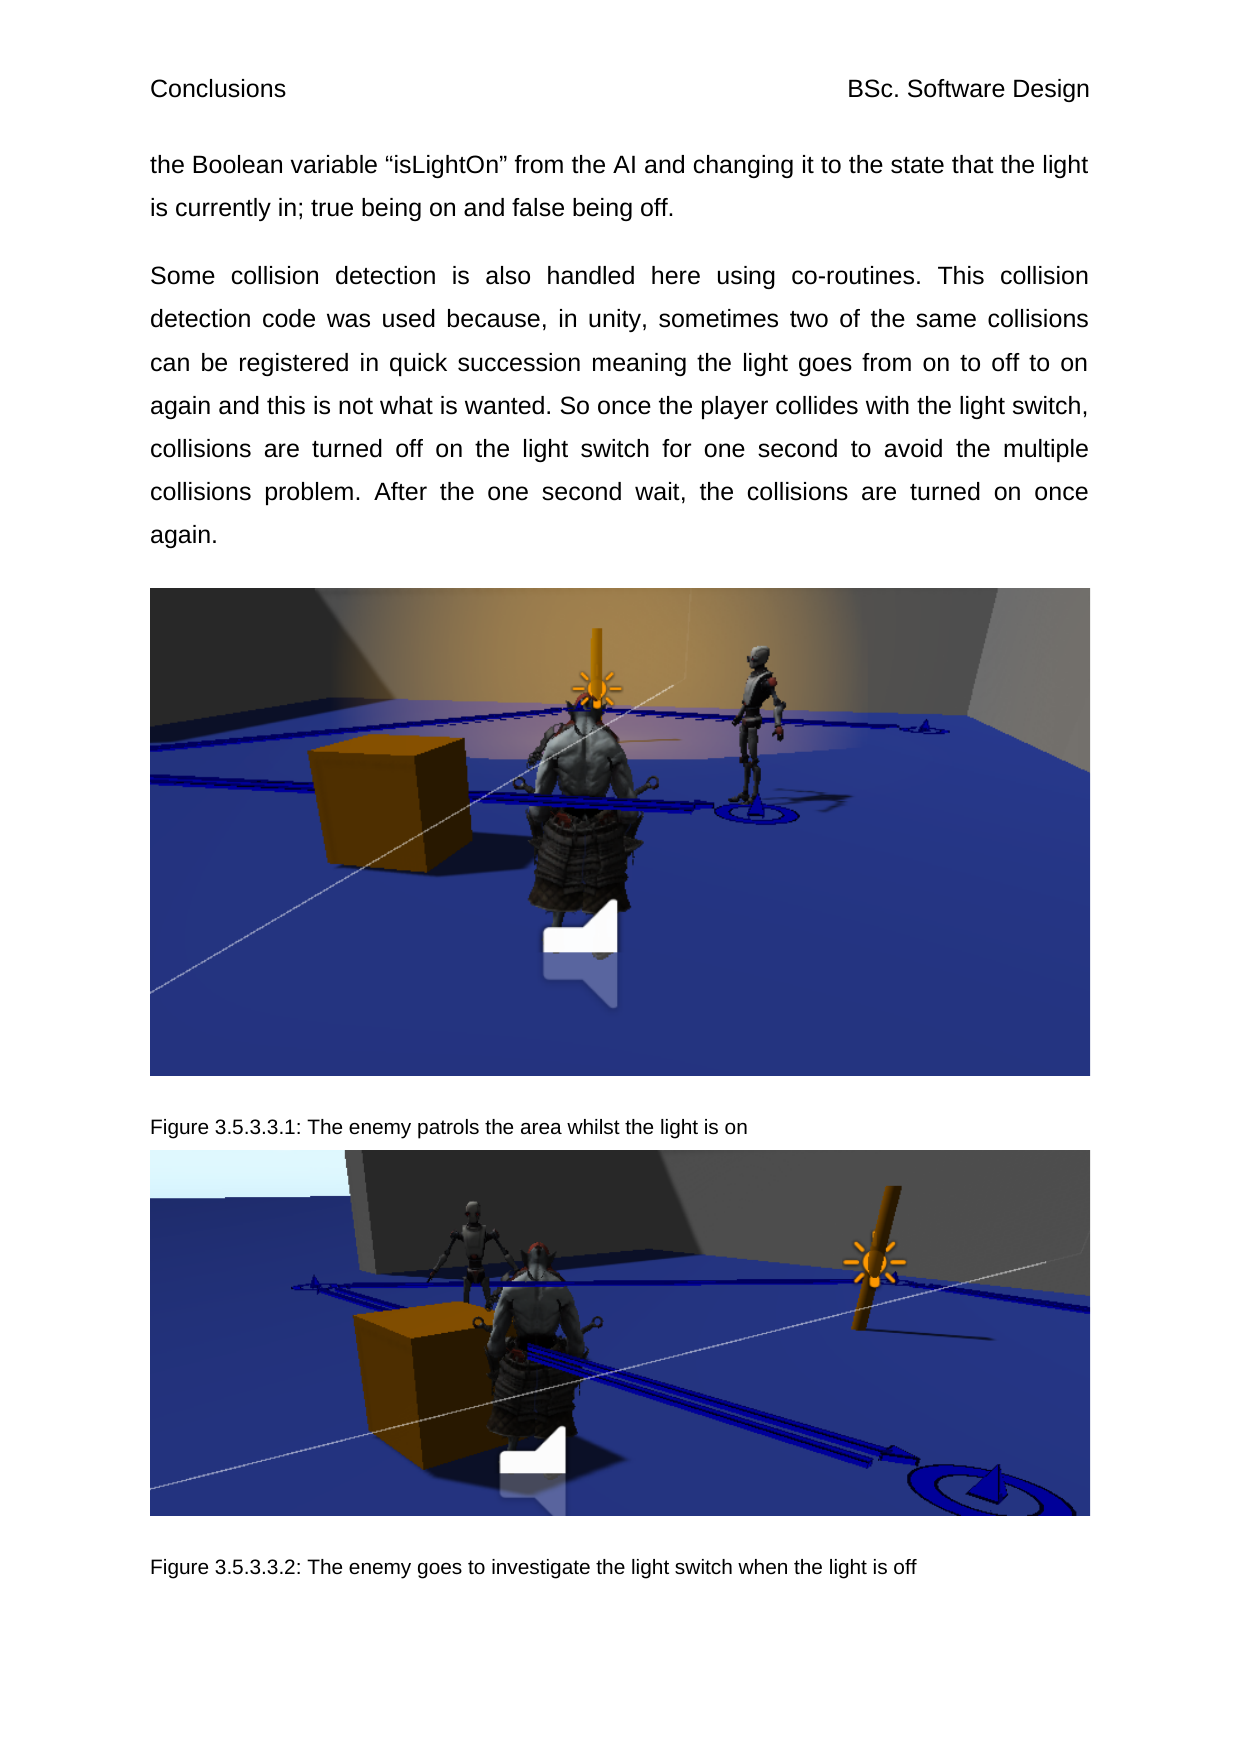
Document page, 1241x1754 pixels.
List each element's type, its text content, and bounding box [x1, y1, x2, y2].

text Some collision detection is also handled here using co-routines. This collision detection code was used because, in unity, sometimes two of the same collisions can be registered in quick succession meaning the light goes from on to off to on again and this is not what is wanted. So once the player collides with the light switch, collisions are turned off on the light switch for one second to avoid the multiple collisions problem. After the one second wait, the collisions are turned on once again. [150, 261, 1090, 549]
list Figure 3.5.3.3.1: The enemy patrols the area whilst the light is on [150, 1114, 1090, 1138]
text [150, 150, 1090, 222]
picture [150, 588, 1091, 1076]
list Figure 3.5.3.3.2: The enemy goes to investigate the light switch when the light is off [150, 1555, 1090, 1579]
picture [150, 1150, 1091, 1516]
